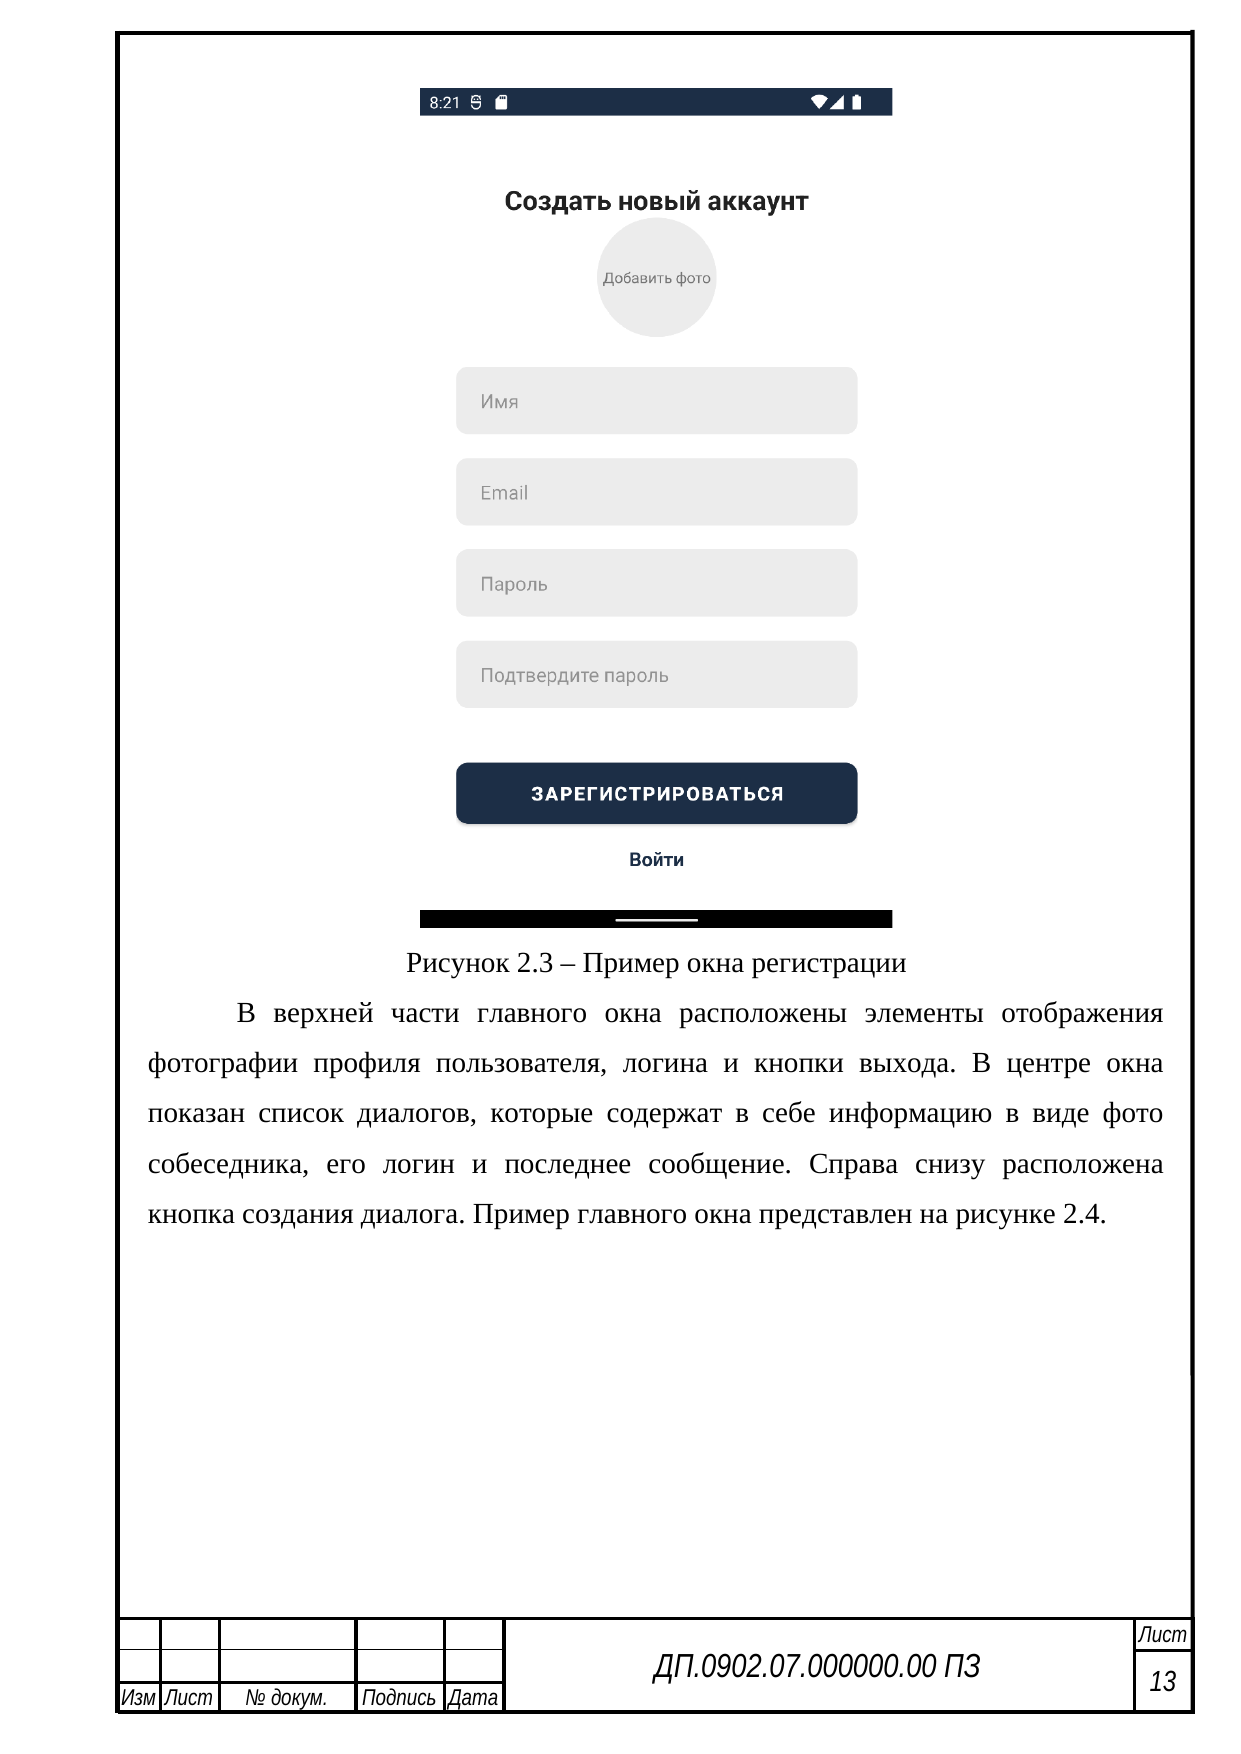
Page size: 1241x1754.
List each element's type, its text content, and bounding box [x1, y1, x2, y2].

text Рисунок 2.3 – Пример окна регистрации [118, 945, 1194, 978]
picture [420, 88, 893, 928]
text В верхней части главного окна расположены элементы отображения фотографии профиля пользователя, логина и кнопки выхода. В центре окна показан список диалогов, которые содержат в себе информацию в виде фото собеседника, его логин и последнее сообщение. Справа снизу расположена кнопка создания диалога. Пример главного окна представлен на рисунке 2.4. [148, 995, 1164, 1230]
